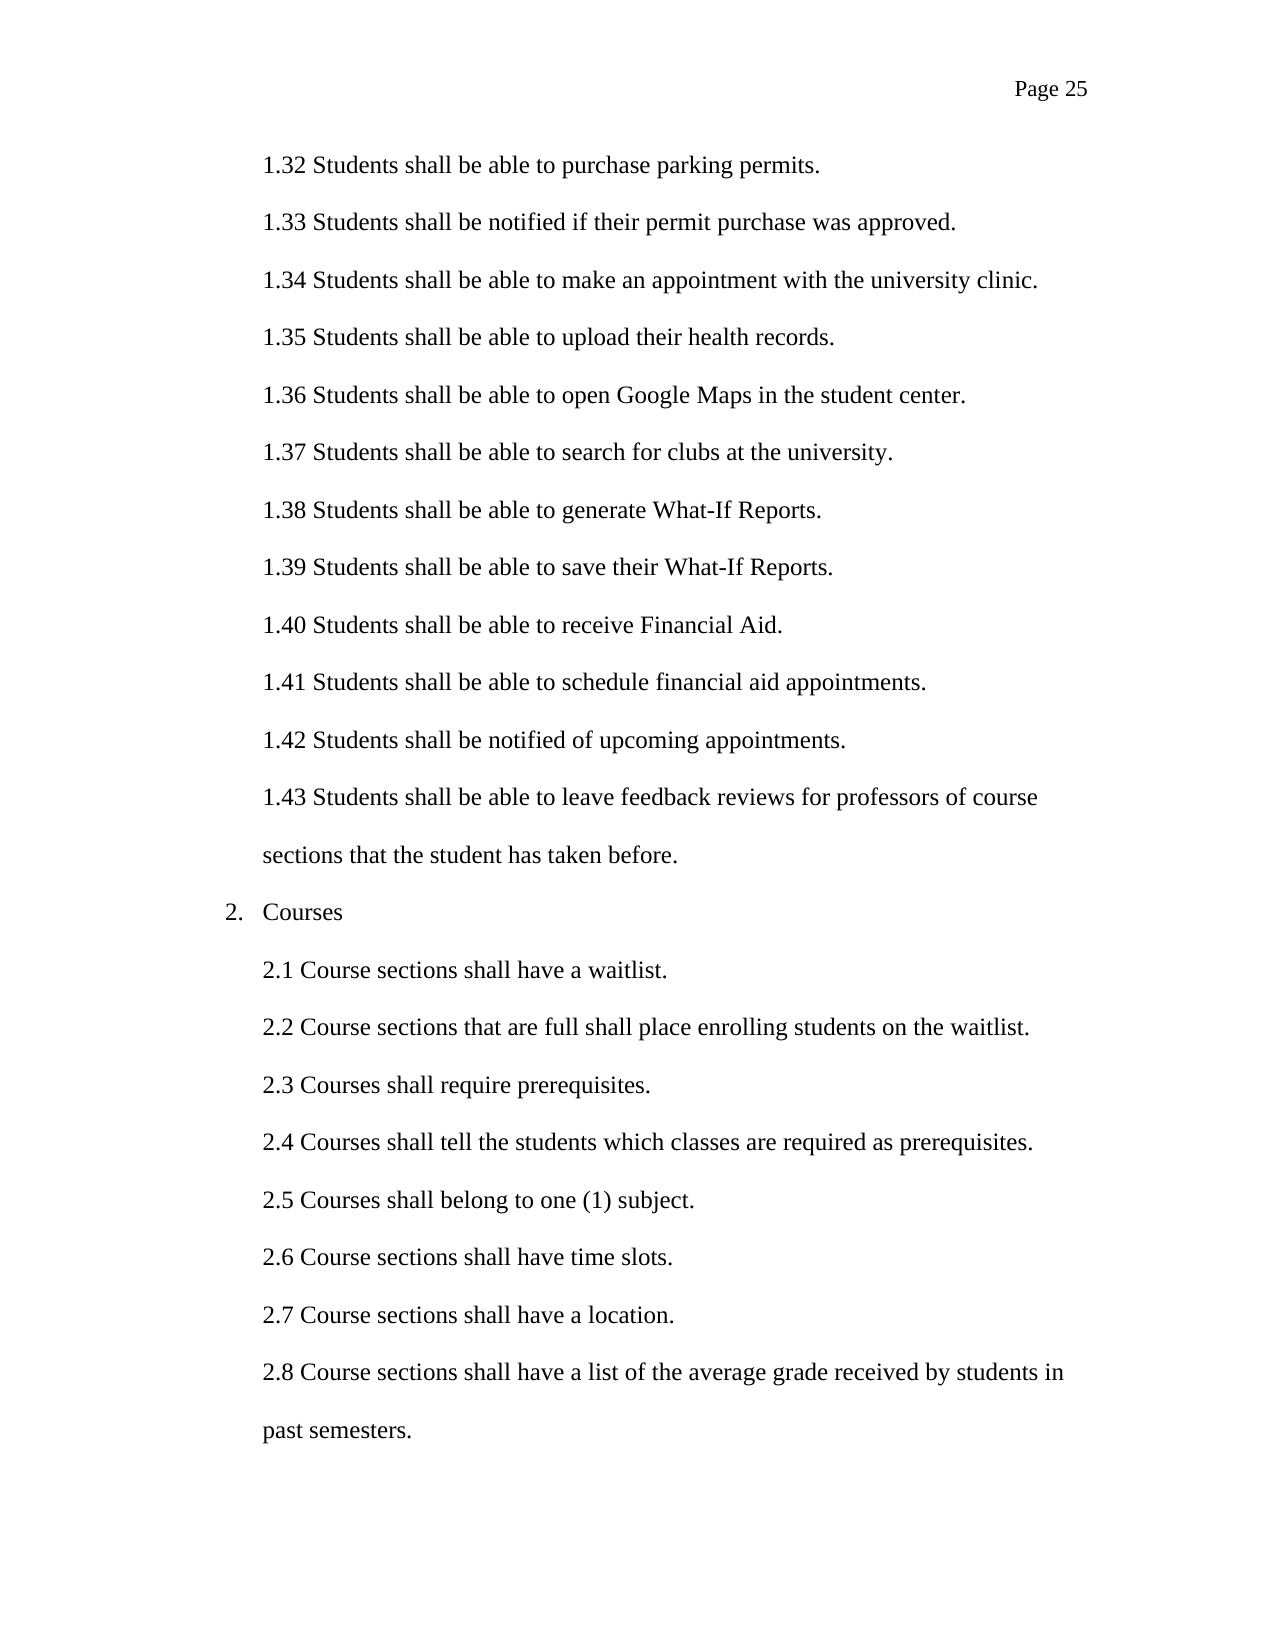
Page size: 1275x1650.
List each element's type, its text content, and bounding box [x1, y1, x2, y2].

text 2.7 Course sections shall have a location. [262, 1300, 1087, 1329]
text 2.1 Course sections shall have a waitlist. [262, 955, 1087, 984]
text 1.33 Students shall be notified if their permit purchase was approved. [262, 207, 1087, 236]
text 1.38 Students shall be able to generate What-If Reports. [262, 495, 1087, 524]
text 1.39 Students shall be able to save their What-If Reports. [262, 552, 1087, 581]
text 1.32 Students shall be able to purchase parking permits. [262, 150, 1087, 179]
text 2.6 Course sections shall have time slots. [262, 1242, 1087, 1271]
text 1.40 Students shall be able to receive Financial Aid. [262, 610, 1087, 639]
text 2.8 Course sections shall have a list of the average grade received by students in past semesters. [262, 1357, 1087, 1444]
text 1.43 Students shall be able to leave feedback reviews for professors of course sections that the student has taken before. [262, 782, 1087, 869]
text 1.41 Students shall be able to schedule financial aid appointments. [262, 667, 1087, 696]
text 2.5 Courses shall belong to one (1) subject. [262, 1185, 1087, 1214]
text 2.4 Courses shall tell the students which classes are required as prerequisites. [262, 1127, 1087, 1156]
text 1.34 Students shall be able to make an appointment with the university clinic. [262, 265, 1087, 294]
text 1.35 Students shall be able to upload their health records. [262, 322, 1087, 351]
text 1.37 Students shall be able to search for clubs at the university. [262, 437, 1087, 466]
list Courses [225, 897, 1087, 926]
text 1.36 Students shall be able to open Google Maps in the student center. [262, 380, 1087, 409]
text 1.42 Students shall be notified of upcoming appointments. [262, 725, 1087, 754]
text 2.2 Course sections that are full shall place enrolling students on the waitlist. [262, 1012, 1087, 1041]
text 2.3 Courses shall require prerequisites. [262, 1070, 1087, 1099]
